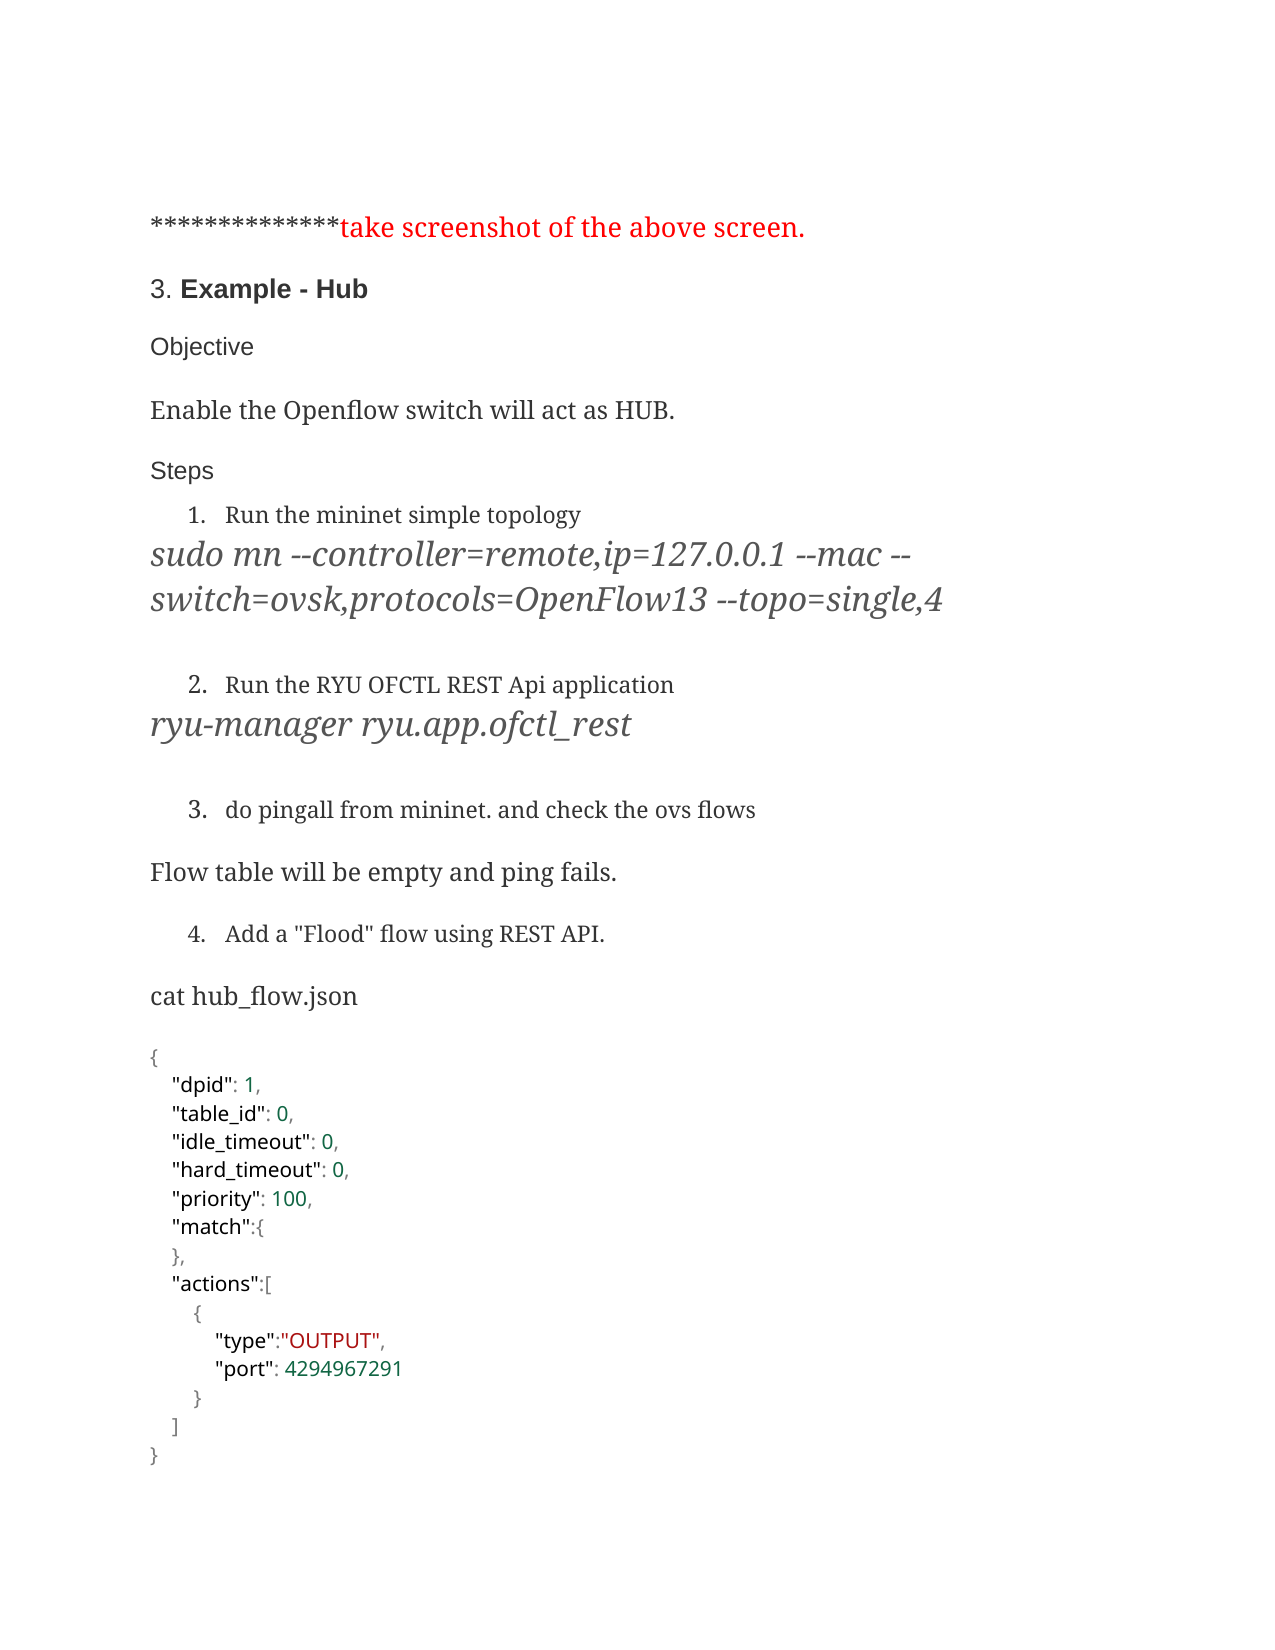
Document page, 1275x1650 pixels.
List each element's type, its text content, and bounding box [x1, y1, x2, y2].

text "hard_timeout": 0, [150, 1156, 1125, 1184]
subtitle Objective [150, 332, 1125, 361]
subtitle 3. Example - Hub [150, 273, 1125, 305]
list do pingall from mininet. and check the ovs flows [187, 792, 1125, 826]
text { [150, 1298, 1125, 1326]
text } [150, 1383, 1125, 1411]
text } [150, 1440, 1125, 1468]
text Enable the Openflow switch will act as HUB. [150, 392, 1125, 427]
list Run the RYU OFCTL REST Api application [187, 667, 1125, 701]
text "actions":[ [150, 1269, 1125, 1298]
text "match":{ [150, 1212, 1125, 1241]
text "priority": 100, [150, 1184, 1125, 1212]
text }, [150, 1241, 1125, 1269]
text Flow table will be empty and ping fails. [150, 855, 1125, 889]
text { [150, 1042, 1125, 1070]
subtitle **************take screenshot of the above screen. [150, 209, 1125, 246]
text sudo mn --controller=remote,ip=127.0.0.1 --mac --switch=ovsk,protocols=OpenFlow13 --topo=single,4 [150, 531, 1125, 621]
text "type":"OUTPUT", [150, 1326, 1125, 1354]
text ] [150, 1411, 1125, 1440]
list Run the mininet simple topology [187, 499, 1125, 531]
text cat hub_flow.json [150, 978, 1125, 1013]
text "port": 4294967291 [150, 1354, 1125, 1383]
text "dpid": 1, [150, 1070, 1125, 1099]
text "idle_timeout": 0, [150, 1127, 1125, 1156]
list Add a "Flood" flow using REST API. [187, 918, 1125, 949]
text ryu-manager ryu.app.ofctl_rest [150, 701, 1125, 746]
text "table_id": 0, [150, 1099, 1125, 1127]
subtitle Steps [150, 456, 1125, 484]
